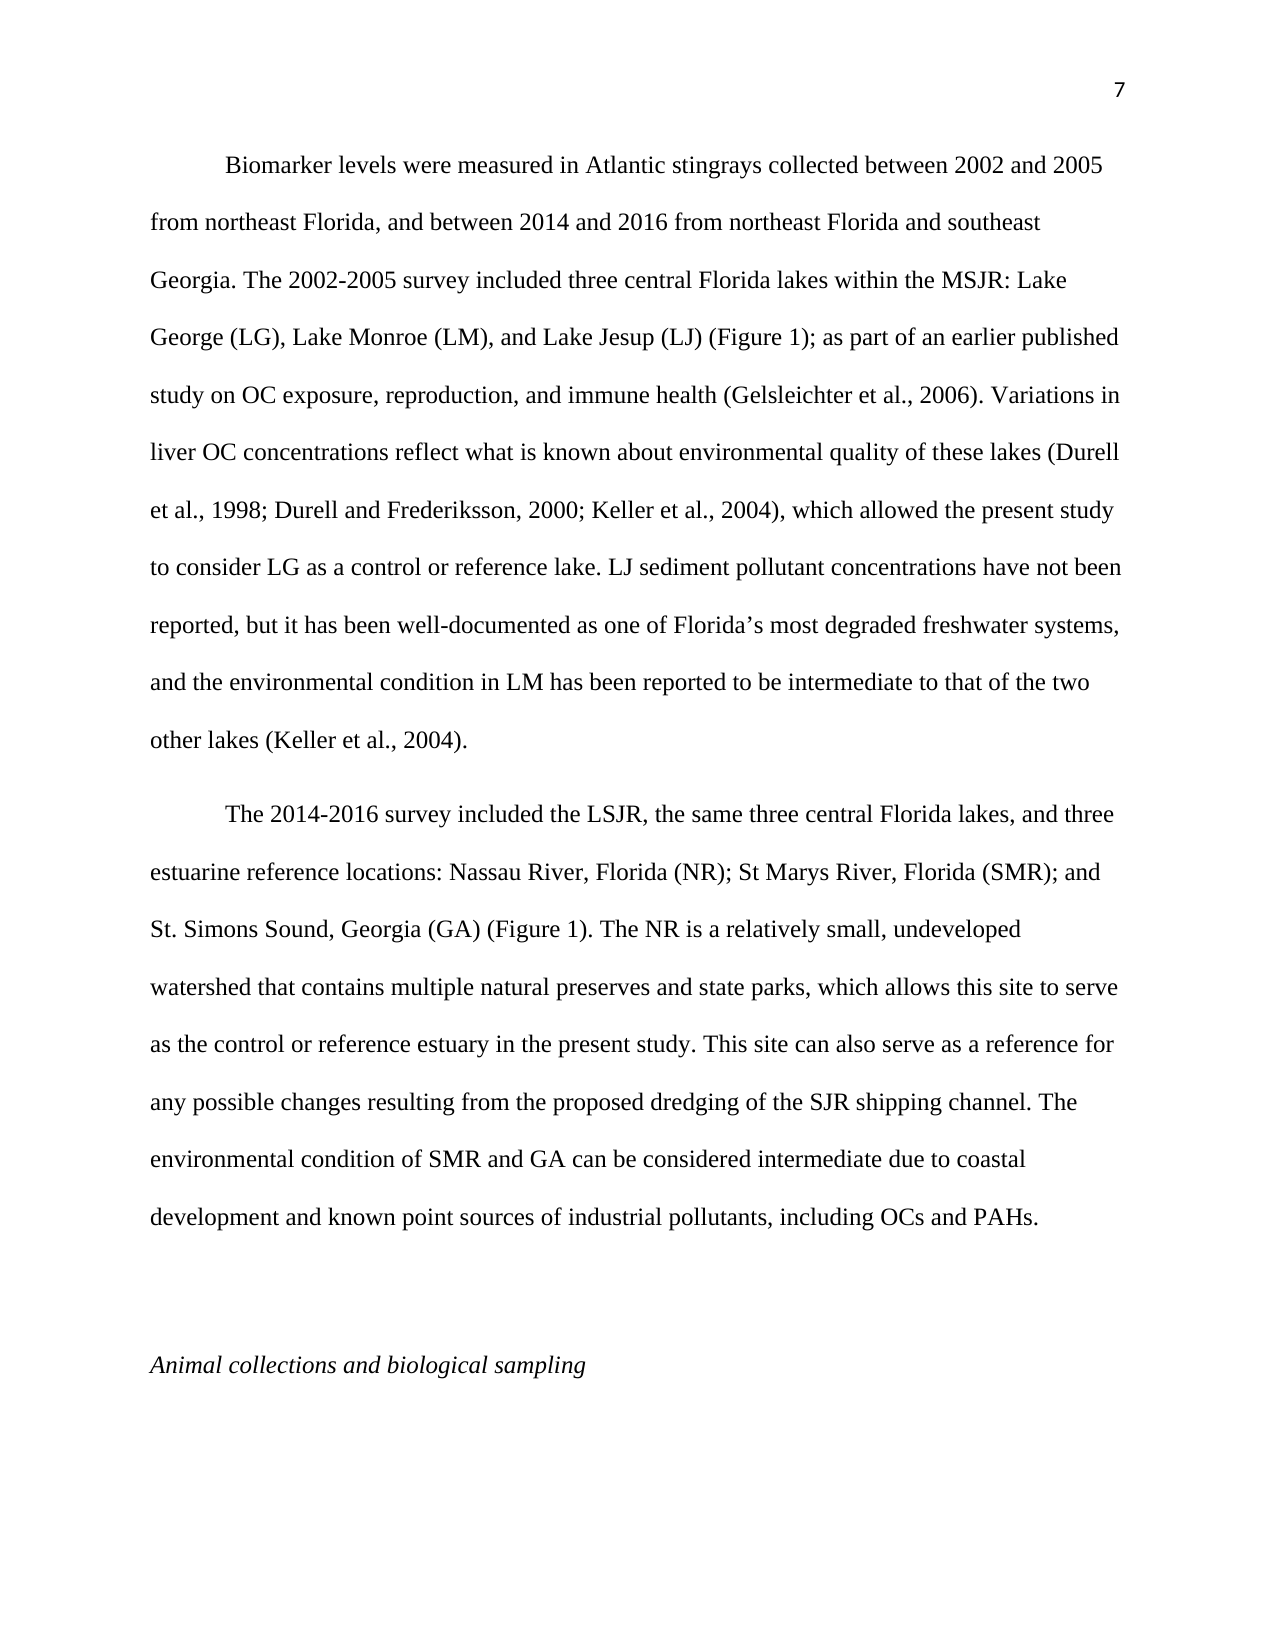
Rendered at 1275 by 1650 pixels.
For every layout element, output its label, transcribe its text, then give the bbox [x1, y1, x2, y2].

text Animal collections and biological sampling [150, 1350, 1125, 1379]
text Biomarker levels were measured in Atlantic stingrays collected between 2002 and 2005 from northeast Florida, and between 2014 and 2016 from northeast Florida and southeast Georgia. The 2002-2005 survey included three central Florida lakes within the MSJR: Lake George (LG), Lake Monroe (LM), and Lake Jesup (LJ) (Figure 1); as part of an earlier published study on OC exposure, reproduction, and immune health (Gelsleichter et al., 2006). Variations in liver OC concentrations reflect what is known about environmental quality of these lakes (Durell et al., 1998; Durell and Frederiksson, 2000; Keller et al., 2004), which allowed the present study to consider LG as a control or reference lake. LJ sediment pollutant concentrations have not been reported, but it has been well-documented as one of Florida’s most degraded freshwater systems, and the environmental condition in LM has been reported to be intermediate to that of the two other lakes (Keller et al., 2004). [150, 150, 1125, 754]
text The 2014-2016 survey included the LSJR, the same three central Florida lakes, and three estuarine reference locations: Nassau River, Florida (NR); St Marys River, Florida (SMR); and St. Simons Sound, Georgia (GA) (Figure 1). The NR is a relatively small, undeveloped watershed that contains multiple natural preserves and state parks, which allows this site to serve as the control or reference estuary in the present study. This site can also serve as a reference for any possible changes resulting from the proposed dredging of the SJR shipping channel. The environmental condition of SMR and GA can be considered intermediate due to coastal development and known point sources of industrial pollutants, including OCs and PAHs. [150, 799, 1125, 1230]
